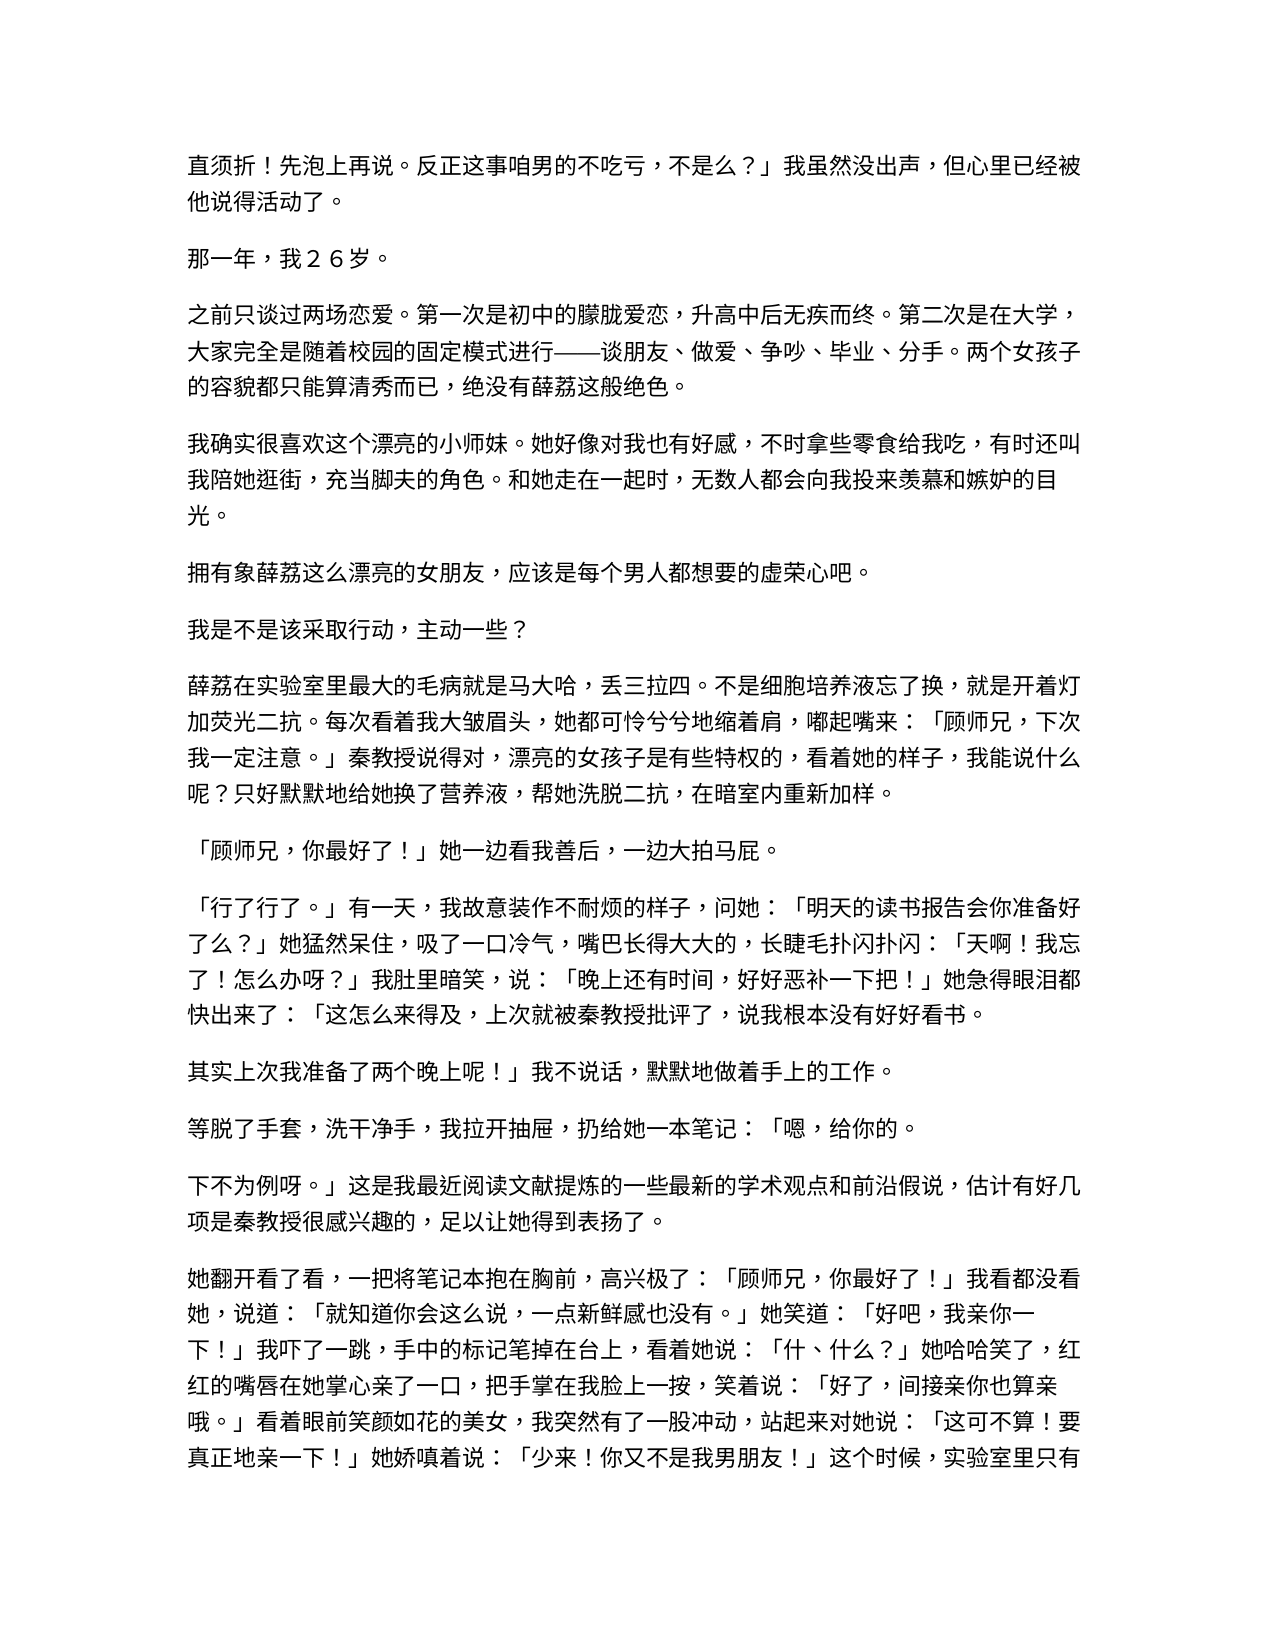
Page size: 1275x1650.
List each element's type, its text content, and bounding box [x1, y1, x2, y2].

text 拥有象薛荔这么漂亮的女朋友，应该是每个男人都想要的虚荣心吧。 [187, 557, 1087, 588]
text 我是不是该采取行动，主动一些？ [187, 613, 1087, 645]
text 其实上次我准备了两个晚上呢！」我不说话，默默地做着手上的工作。 [187, 1056, 1087, 1087]
text 我确实很喜欢这个漂亮的小师妹。她好像对我也有好感，不时拿些零食给我吃，有时还叫我陪她逛街，充当脚夫的角色。和她走在一起时，无数人都会向我投来羡慕和嫉妒的目光。 [187, 428, 1087, 531]
text 「行了行了。」有一天，我故意装作不耐烦的样子，问她：「明天的读书报告会你准备好了么？」她猛然呆住，吸了一口冷气，嘴巴长得大大的，长睫毛扑闪扑闪：「天啊！我忘了！怎么办呀？」我肚里暗笑，说：「晚上还有时间，好好恶补一下把！」她急得眼泪都快出来了：「这怎么来得及，上次就被秦教授批评了，说我根本没有好好看书。 [187, 892, 1087, 1031]
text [187, 150, 1087, 217]
text 下不为例呀。」这是我最近阅读文献提炼的一些最新的学术观点和前沿假说，估计有好几项是秦教授很感兴趣的，足以让她得到表扬了。 [187, 1170, 1087, 1237]
text 「顾师兄，你最好了！」她一边看我善后，一边大拍马屁。 [187, 835, 1087, 866]
text 等脱了手套，洗干净手，我拉开抽屉，扔给她一本笔记：「嗯，给你的。 [187, 1113, 1087, 1144]
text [187, 1262, 1087, 1473]
text 薛荔在实验室里最大的毛病就是马大哈，丢三拉四。不是细胞培养液忘了换，就是开着灯加荧光二抗。每次看着我大皱眉头，她都可怜兮兮地缩着肩，嘟起嘴来：「顾师兄，下次我一定注意。」秦教授说得对，漂亮的女孩子是有些特权的，看着她的样子，我能说什么呢？只好默默地给她换了营养液，帮她洗脱二抗，在暗室内重新加样。 [187, 670, 1087, 809]
text 之前只谈过两场恋爱。第一次是初中的朦胧爱恋，升高中后无疾而终。第二次是在大学，大家完全是随着校园的固定模式进行——谈朋友、做爱、争吵、毕业、分手。两个女孩子的容貌都只能算清秀而已，绝没有薛荔这般绝色。 [187, 299, 1087, 403]
text 那一年，我２６岁。 [187, 243, 1087, 274]
